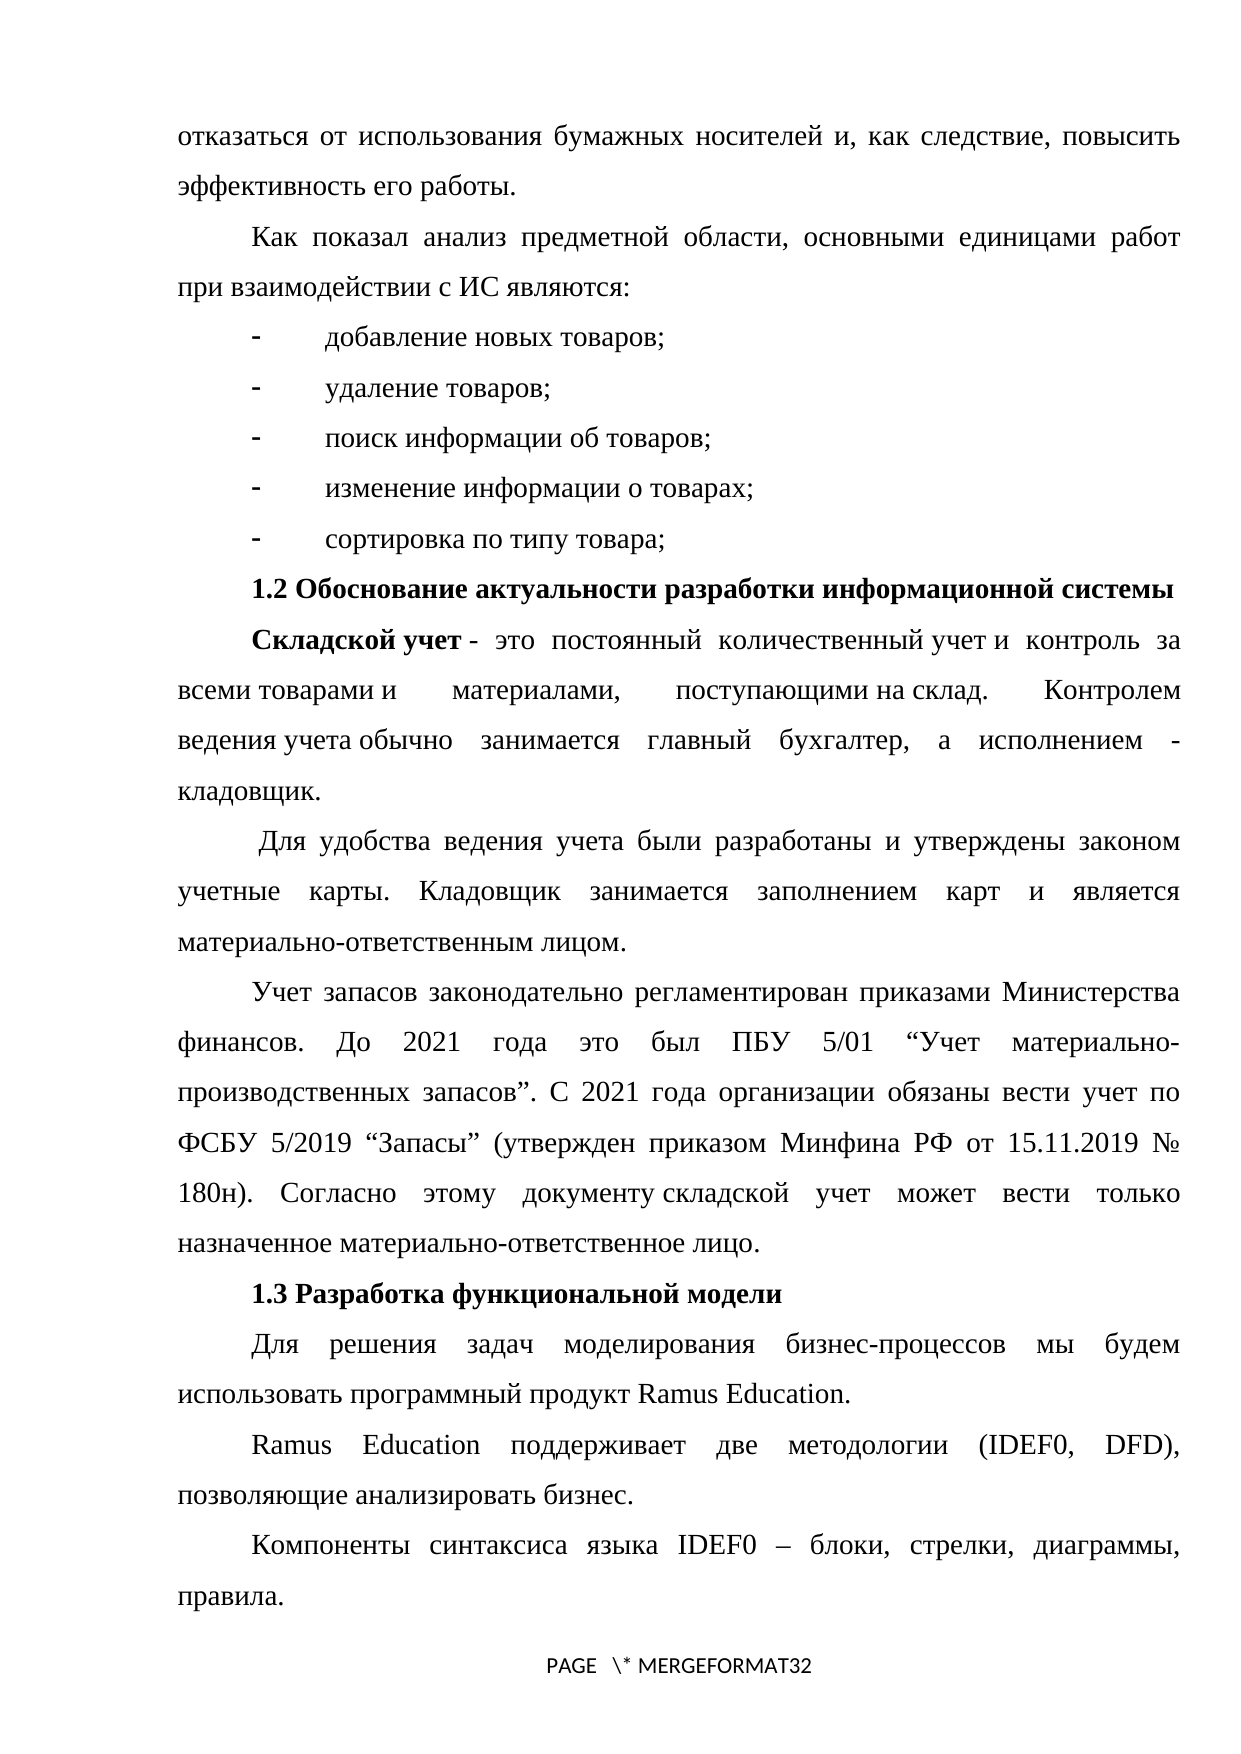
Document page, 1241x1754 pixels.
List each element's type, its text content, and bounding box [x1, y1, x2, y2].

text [177, 118, 1181, 202]
text Как показал анализ предметной области, основными единицами работ при взаимодействии с ИС являются: [177, 219, 1181, 303]
list сортировка по типу товара; [177, 521, 1181, 555]
text Учет запасов законодательно регламентирован приказами Министерства финансов. До 2021 года это был ПБУ 5/01 “Учет материально-производственных запасов”. С 2021 года организации обязаны вести учет по ФСБУ 5/2019 “Запасы” (утвержден приказом Минфина РФ от 15.11.2019 № 180н). Согласно этому документу складской учет может вести только назначенное материально-ответственное лицо. [177, 974, 1181, 1259]
subtitle 1.2 Обоснование актуальности разработки информационной системы [177, 571, 1181, 605]
text Компоненты синтаксиса языка IDEF0 – блоки, стрелки, диаграммы, правила. [177, 1527, 1181, 1611]
text Складской учет - это постоянный количественный учет и контроль за всеми товарами и материалами, поступающими на склад. Контролем ведения учета обычно занимается главный бухгалтер, а исполнением - кладовщик. [177, 622, 1181, 806]
list поиск информации об товаров; [177, 420, 1181, 454]
list изменение информации о товарах; [177, 471, 1181, 504]
text Ramus Education поддерживает две методологии (IDEF0, DFD), позволяющие анализировать бизнес. [177, 1427, 1181, 1511]
list добавление новых товаров; [177, 319, 1181, 353]
list удаление товаров; [177, 370, 1181, 403]
subtitle 1.3 Разработка функциональной модели [177, 1276, 1181, 1309]
text Для решения задач моделирования бизнес-процессов мы будем использовать программный продукт Ramus Education. [177, 1326, 1181, 1410]
text Для удобства ведения учета были разработаны и утверждены законом учетные карты. Кладовщик занимается заполнением карт и является материально-ответственным лицом. [177, 823, 1181, 957]
